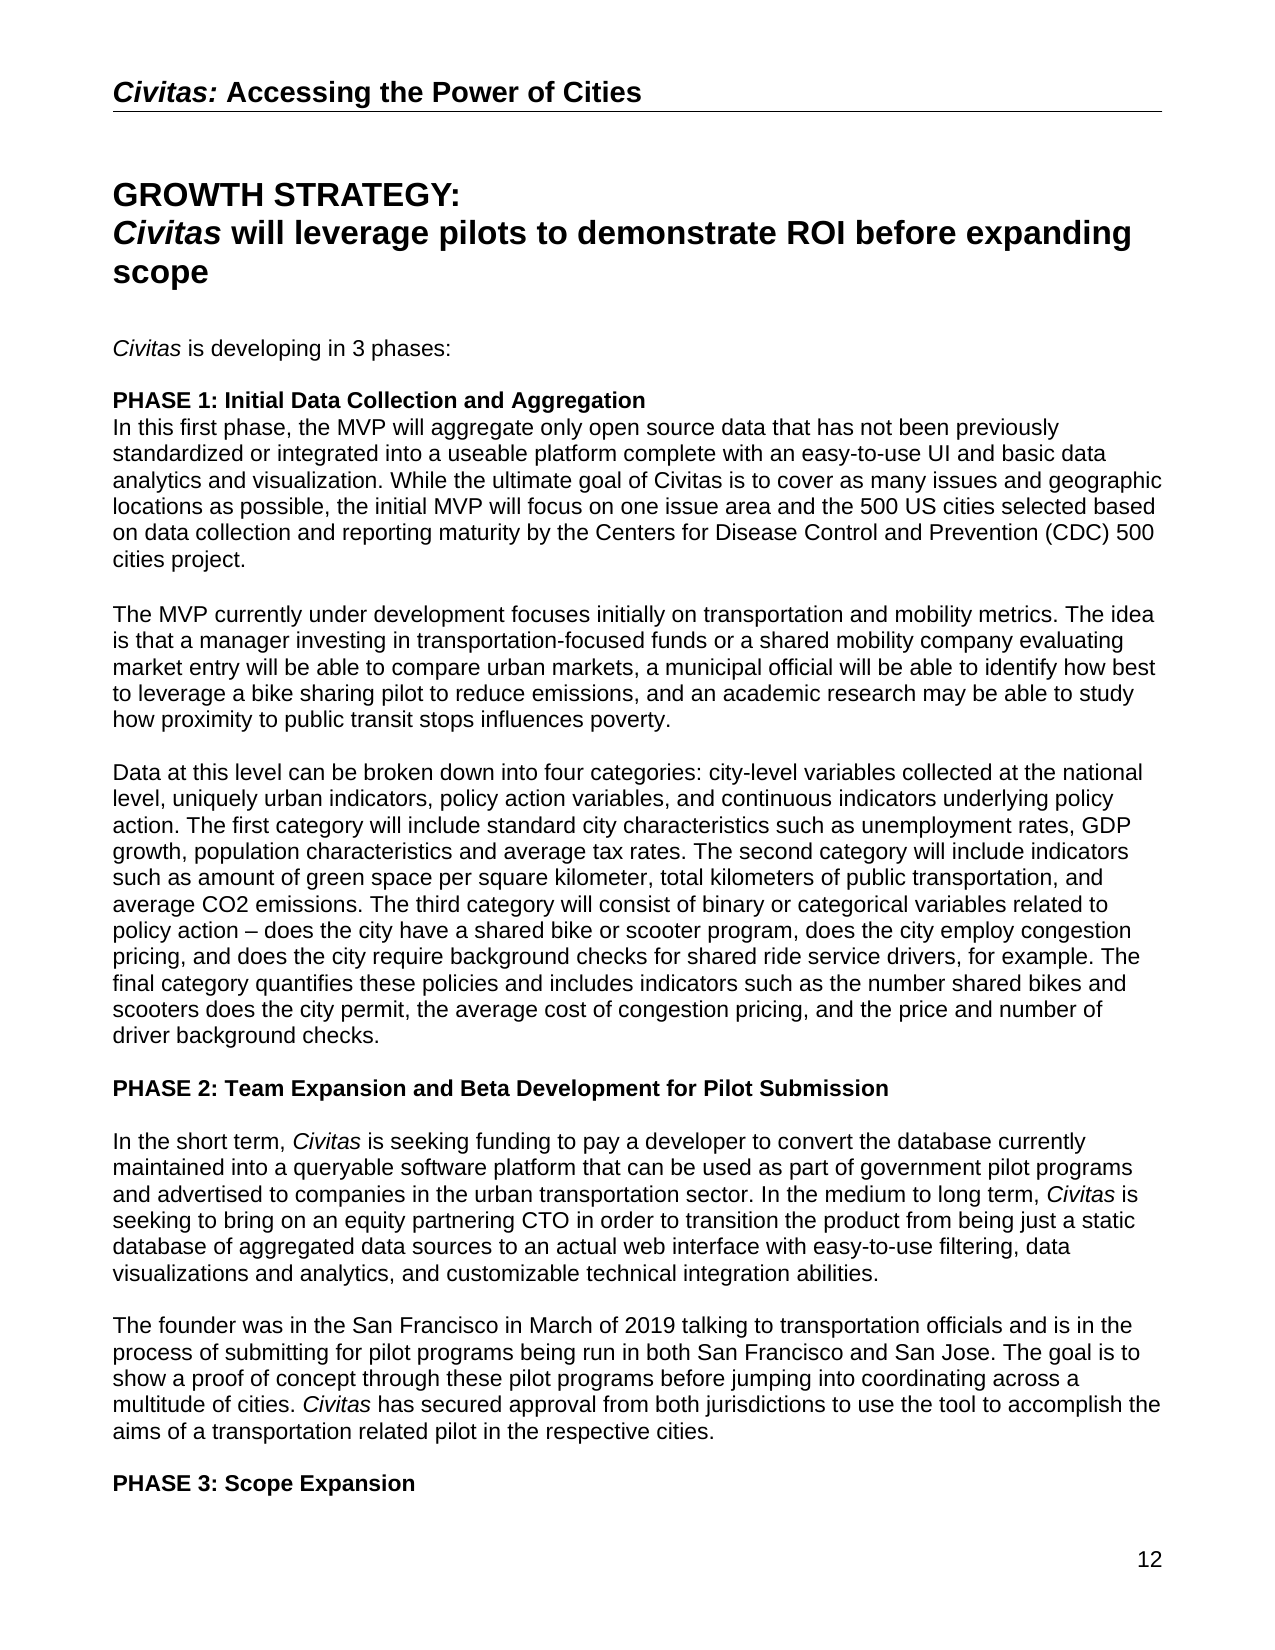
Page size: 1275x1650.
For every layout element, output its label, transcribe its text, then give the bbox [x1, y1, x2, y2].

text In this first phase, the MVP will aggregate only open source data that has not been previously standardized or integrated into a useable platform complete with an easy-to-use UI and basic data analytics and visualization. While the ultimate goal of Civitas is to cover as many issues and geographic locations as possible, the initial MVP will focus on one issue area and the 500 US cities selected based on data collection and reporting maturity by the Centers for Disease Control and Prevention (CDC) 500 cities project. [112, 414, 1162, 601]
text Civitas is developing in 3 phases: [112, 335, 1162, 361]
text PHASE 3: Scope Expansion [112, 1470, 1162, 1497]
text PHASE 2: Team Expansion and Beta Development for Pilot Submission [112, 1075, 1162, 1101]
text Data at this level can be broken down into four categories: city-level variables collected at the national level, uniquely urban indicators, policy action variables, and continuous indicators underlying policy action. The first category will include standard city characteristics such as unemployment rates, GDP growth, population characteristics and average tax rates. The second category will include indicators such as amount of green space per square kilometer, total kilometers of public transportation, and average CO2 emissions. The third category will consist of binary or categorical variables related to policy action – does the city have a shared bike or scooter program, does the city employ congestion pricing, and does the city require background checks for shared ride service drivers, for example. The final category quantifies these policies and includes indicators such as the number shared bikes and scooters does the city permit, the average cost of congestion pricing, and the price and number of driver background checks. [112, 759, 1162, 1049]
text PHASE 1: Initial Data Collection and Aggregation [112, 387, 1162, 414]
text The founder was in the San Francisco in March of 2019 talking to transportation officials and is in the process of submitting for pilot programs being run in both San Francisco and San Jose. The goal is to show a proof of concept through these pilot programs before jumping into coordinating across a multitude of cities. Civitas has secured approval from both jurisdictions to use the tool to accomplish the aims of a transportation related pilot in the respective cities. [112, 1312, 1162, 1444]
subtitle GROWTH STRATEGY: Civitas will leverage pilots to demonstrate ROI before expanding scope [112, 175, 1162, 328]
text In the short term, Civitas is seeking funding to pay a developer to convert the database currently maintained into a queryable software platform that can be used as part of government pilot programs and advertised to companies in the urban transportation sector. In the medium to long term, Civitas is seeking to bring on an equity partnering CTO in order to transition the product from being just a static database of aggregated data sources to an actual web interface with easy-to-use filtering, data visualizations and analytics, and customizable technical integration abilities. [112, 1128, 1162, 1286]
text The MVP currently under development focuses initially on transportation and mobility metrics. The idea is that a manager investing in transportation-focused funds or a shared mobility company evaluating market entry will be able to compare urban markets, a municipal official will be able to identify how best to leverage a bike sharing pilot to reduce emissions, and an academic research may be able to study how proximity to public transit stops influences poverty. [112, 601, 1162, 732]
